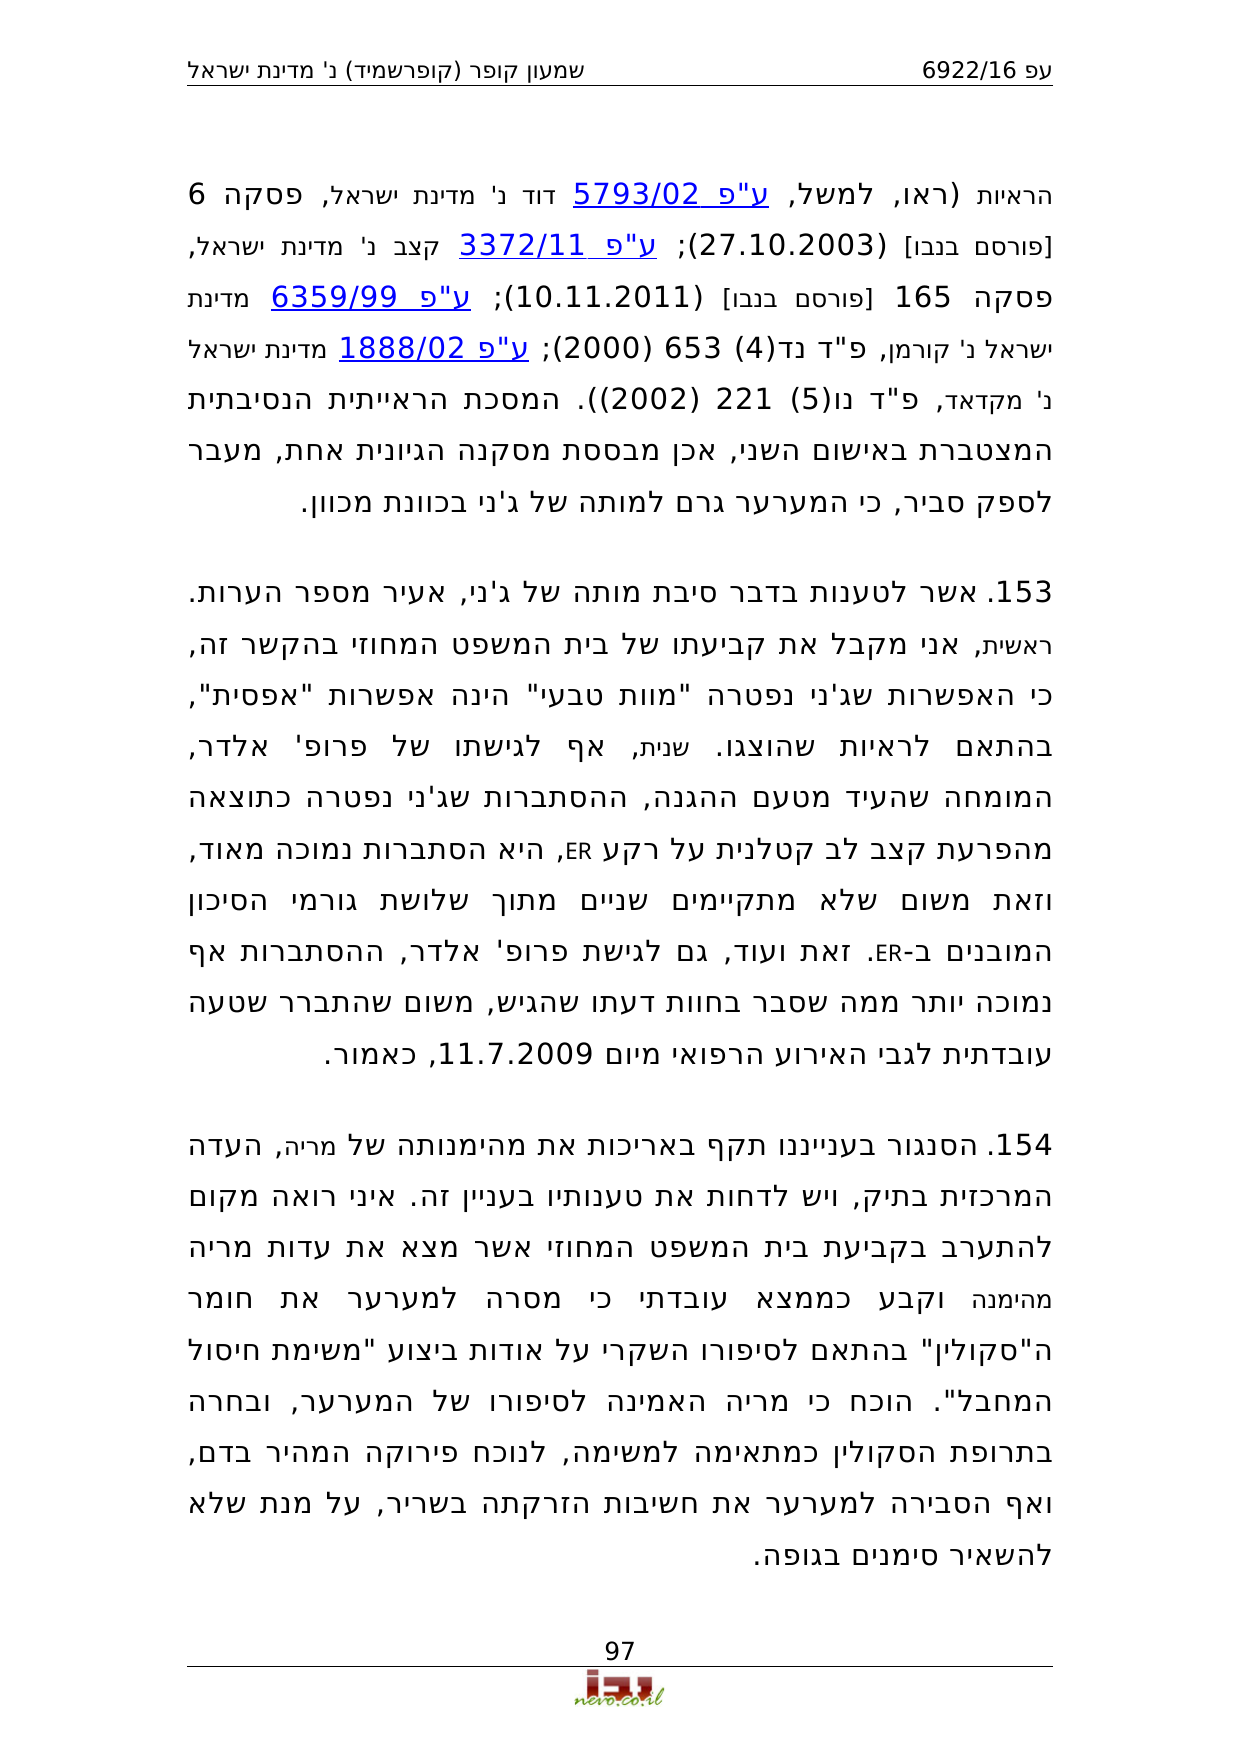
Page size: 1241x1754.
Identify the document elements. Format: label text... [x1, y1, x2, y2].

text 154. הסנגור בענייננו תקף באריכות את מהימנותה של מריה, העדה המרכזית בתיק, ויש לדחות את טענותיו בעניין זה. איני רואה מקום להתערב בקביעת בית המשפט המחוזי אשר מצא את עדות מריה מהימנה וקבע כממצא עובדתי כי מסרה למערער את חומר ה"סקולין" בהתאם לסיפורו השקרי על אודות ביצוע "משימת חיסול המחבל". הוכח כי מריה האמינה לסיפורו של המערער, ובחרה בתרופת הסקולין כמתאימה למשימה, לנוכח פירוקה המהיר בדם, ואף הסבירה למערער את חשיבות הזרקתה בשריר, על מנת שלא להשאיר סימנים בגופה. [187, 1128, 1053, 1572]
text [187, 177, 1053, 519]
picture [574, 1669, 666, 1707]
text 153. אשר לטענות בדבר סיבת מותה של ג'ני, אעיר מספר הערות. ראשית, אני מקבל את קביעתו של בית המשפט המחוזי בהקשר זה, כי האפשרות שג'ני נפטרה "מוות טבעי" הינה אפשרות "אפסית", בהתאם לראיות שהוצגו. שנית, אף לגישתו של פרופ' אלדר, המומחה שהעיד מטעם ההגנה, ההסתברות שג'ני נפטרה כתוצאה מהפרעת קצב לב קטלנית על רקע ER, היא הסתברות נמוכה מאוד, וזאת משום שלא מתקיימים שניים מתוך שלושת גורמי הסיכון המובנים ב-ER. זאת ועוד, גם לגישת פרופ' אלדר, ההסתברות אף נמוכה יותר ממה שסבר בחוות דעתו שהגיש, משום שהתברר שטעה עובדתית לגבי האירוע הרפואי מיום 11.7.2009, כאמור. [187, 576, 1053, 1071]
